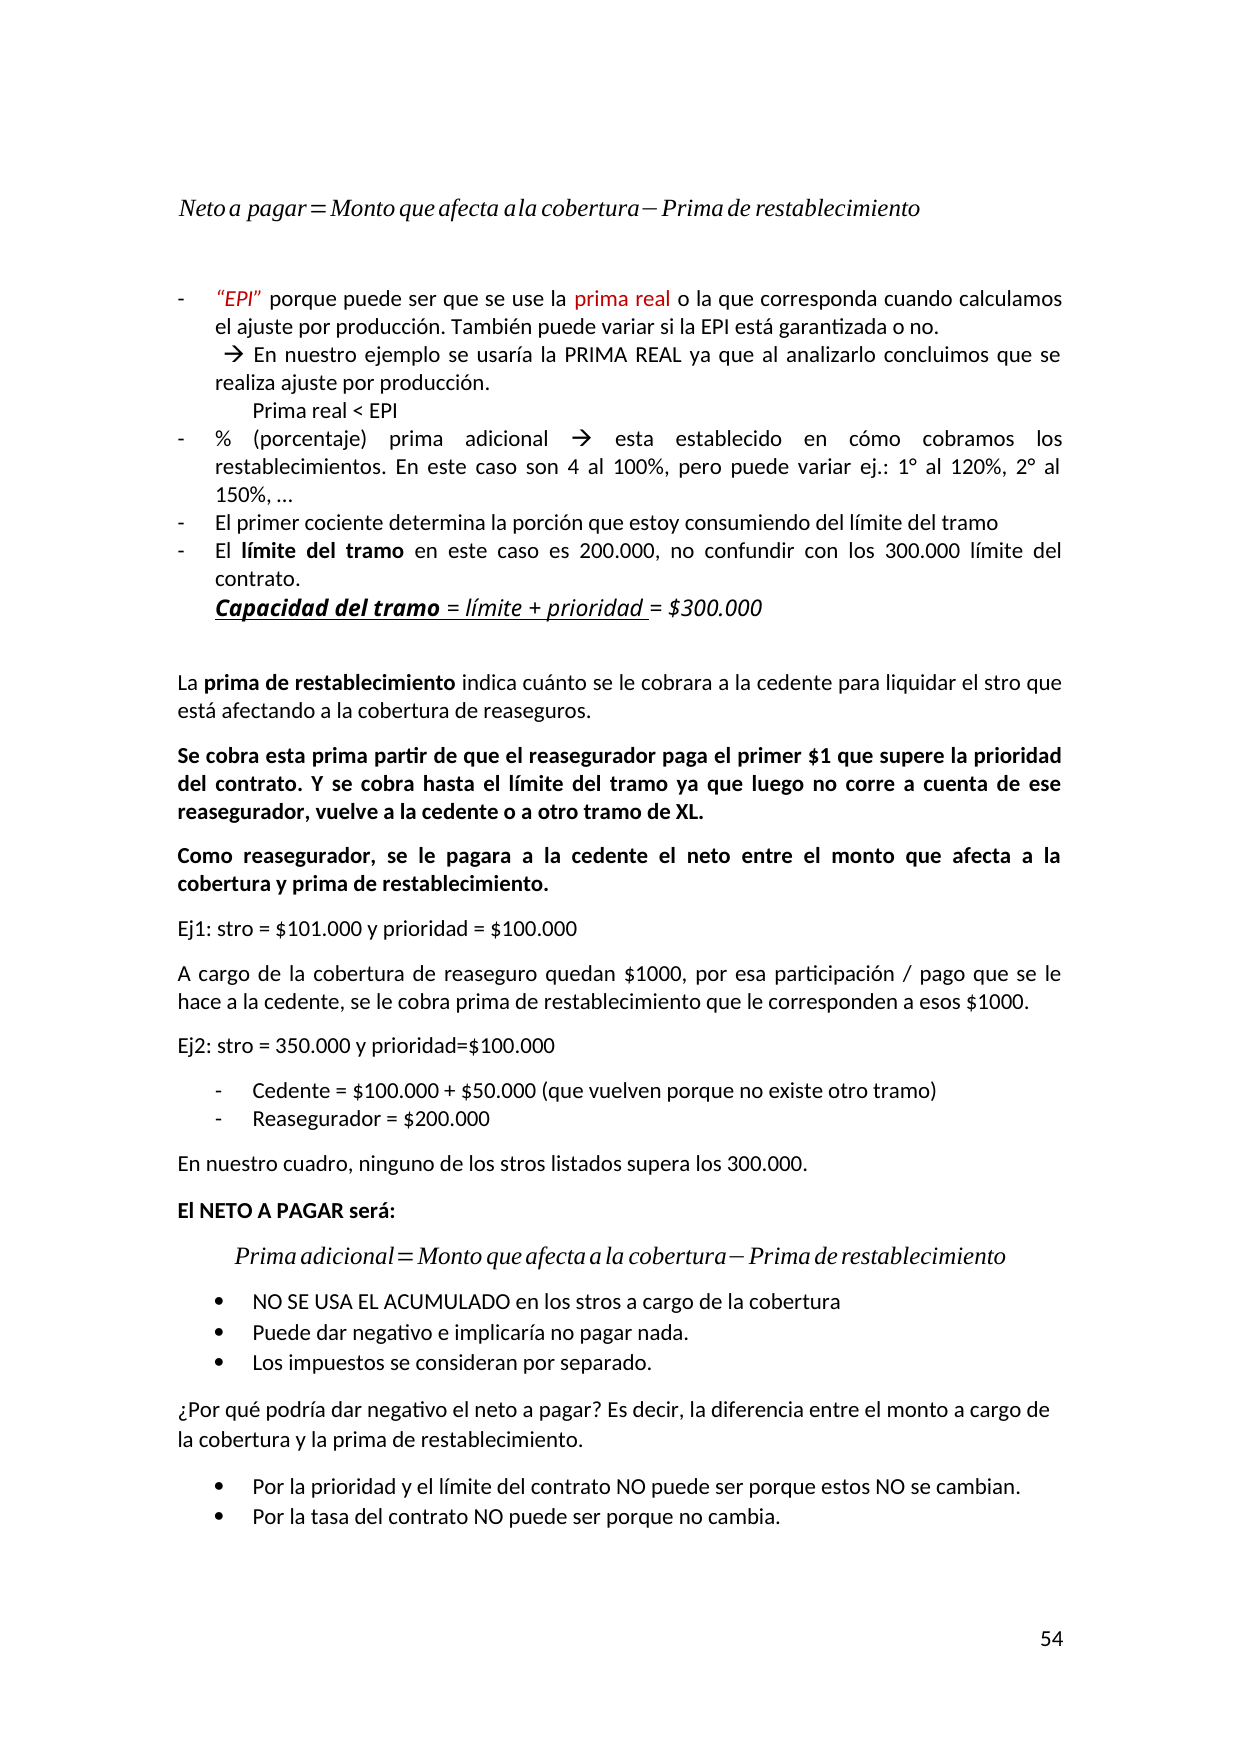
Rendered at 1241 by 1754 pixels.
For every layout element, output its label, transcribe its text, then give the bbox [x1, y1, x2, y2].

text ¿Por qué podría dar negativo el neto a pagar? Es decir, la diferencia entre el monto a cargo de la cobertura y la prima de restablecimiento. [177, 1395, 1063, 1453]
list El límite del tramo en este caso es 200.000, no confundir con los 300.000 límite del contrato. [177, 536, 1063, 592]
text Como reasegurador, se le pagara a la cedente el neto entre el monto que afecta a la cobertura y prima de restablecimiento. [177, 841, 1063, 897]
text La prima de restablecimiento indica cuánto se le cobrara a la cedente para liquidar el stro que está afectando a la cobertura de reaseguros. [177, 668, 1063, 724]
text Ej1: stro = $101.000 y prioridad = $100.000 [177, 914, 1063, 942]
list % (porcentaje) prima adicional esta establecido en cómo cobramos los restablecimientos. En este caso son 4 al 100%, pero puede variar ej.: 1° al 120%, 2° al 150%, … [177, 424, 1063, 508]
list El primer cociente determina la porción que estoy consumiendo del límite del tramo [177, 508, 1063, 536]
list “EPI” porque puede ser que se use la prima real o la que corresponda cuando calculamos el ajuste por producción. También puede variar si la EPI está garantizada o no. [177, 284, 1063, 340]
list Por la prioridad y el límite del contrato NO puede ser porque estos NO se cambian. [215, 1472, 1063, 1500]
list NO SE USA EL ACUMULADO en los stros a cargo de la cobertura [215, 1287, 1063, 1315]
text En nuestro cuadro, ninguno de los stros listados supera los 300.000. [177, 1149, 1063, 1177]
list Cedente = $100.000 + $50.000 (que vuelven porque no existe otro tramo) [215, 1076, 1063, 1104]
list Por la tasa del contrato NO puede ser porque no cambia. [215, 1502, 1063, 1530]
list Prima real < EPI [252, 396, 1063, 424]
text A cargo de la cobertura de reaseguro quedan $1000, por esa participación / pago que se le hace a la cedente, se le cobra prima de restablecimiento que le corresponden a esos $1000. [177, 959, 1063, 1015]
list Puede dar negativo e implicaría no pagar nada. [215, 1318, 1063, 1346]
list Reasegurador = $200.000 [215, 1104, 1063, 1132]
text Ej2: stro = 350.000 y prioridad=$100.000 [177, 1032, 1063, 1059]
list Capacidad del tramo = límite + prioridad = $300.000 [215, 592, 1063, 623]
text Se cobra esta prima partir de que el reasegurador paga el primer $1 que supere la prioridad del contrato. Y se cobra hasta el límite del tramo ya que luego no corre a cuenta de ese reasegurador, vuelve a la cedente o a otro tramo de XL. [177, 741, 1063, 825]
text El NETO A PAGAR será: [177, 1196, 1063, 1224]
list En nuestro ejemplo se usaría la PRIMA REAL ya que al analizarlo concluimos que se realiza ajuste por producción. [215, 340, 1063, 396]
list Los impuestos se consideran por separado. [215, 1348, 1063, 1376]
